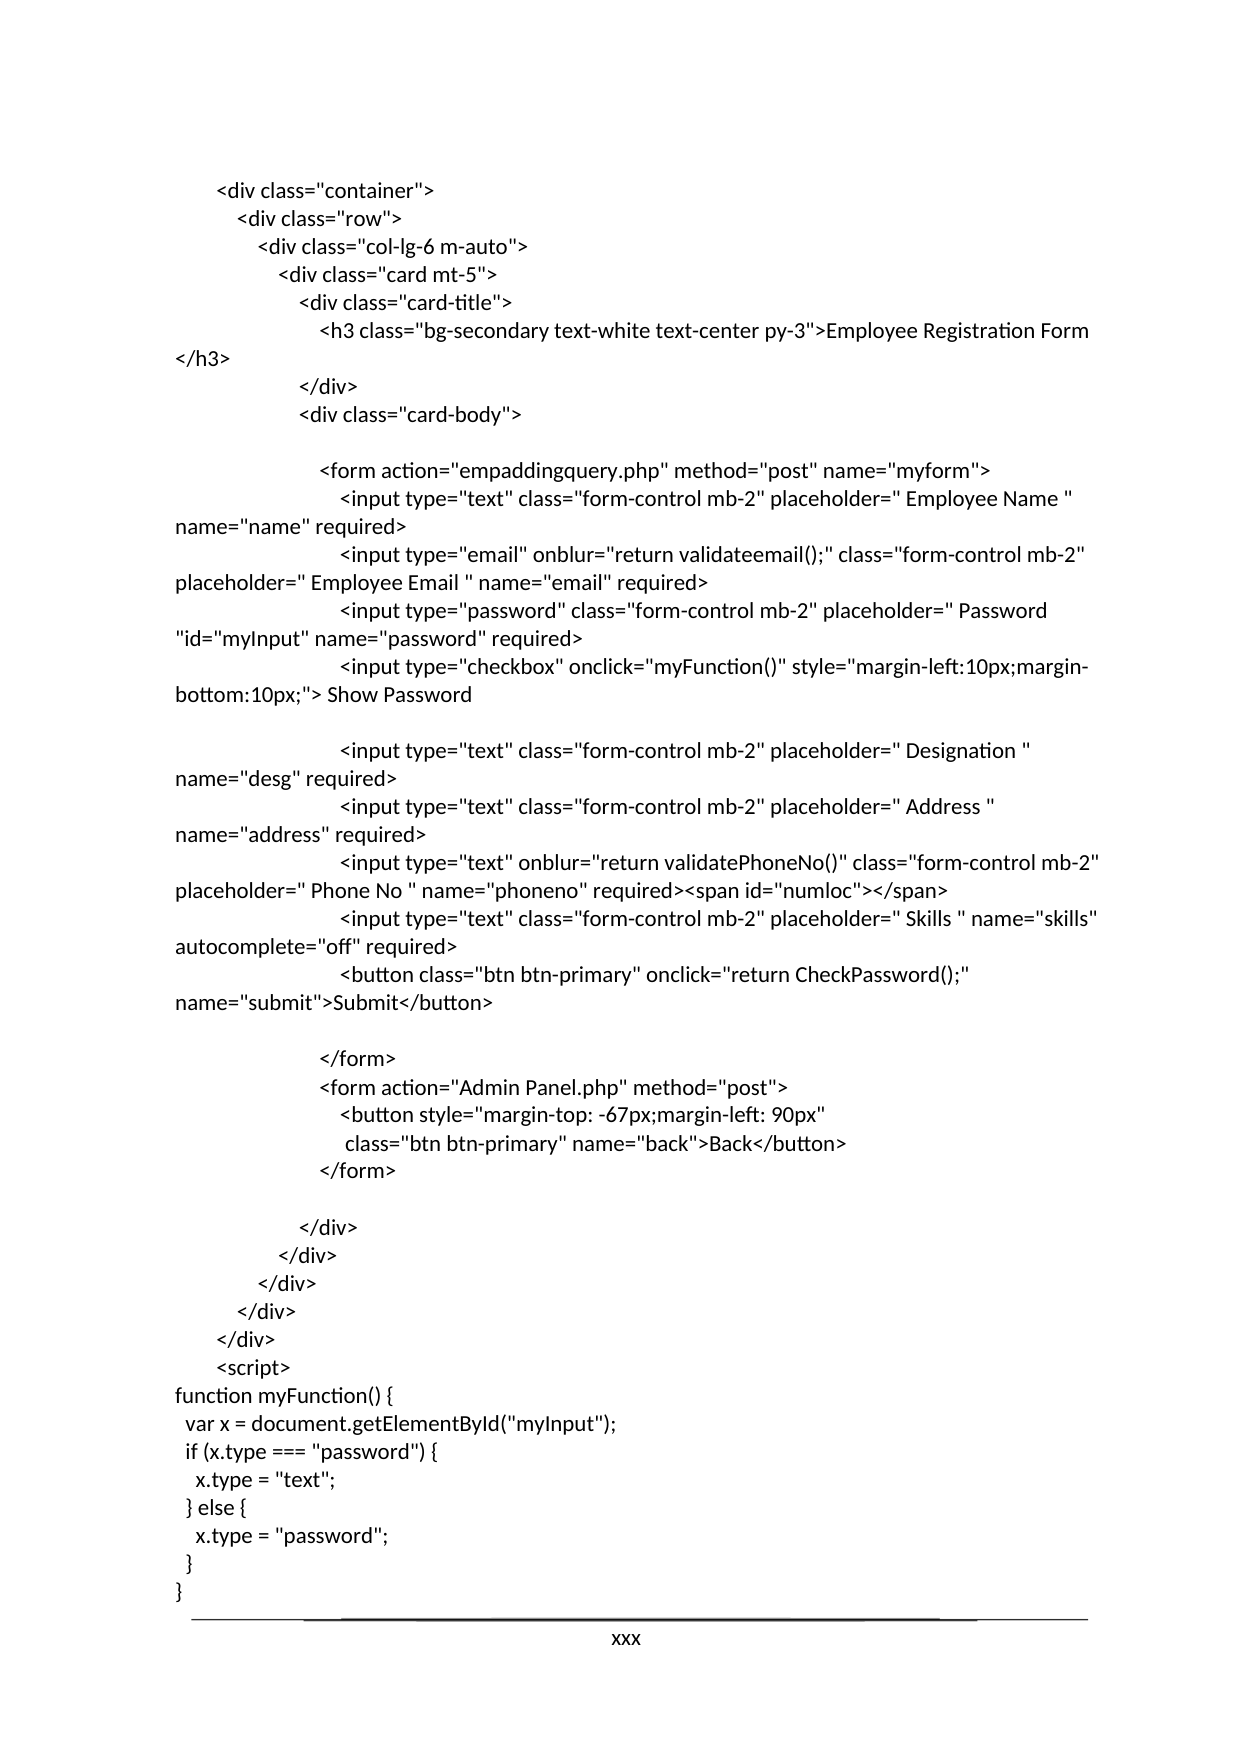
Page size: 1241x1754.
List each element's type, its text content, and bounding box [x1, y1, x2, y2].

text </form> [175, 1157, 1151, 1185]
text <button style="margin-top: -67px;margin-left: 90px" [175, 1101, 1151, 1129]
text <input type="text" class="form-control mb-2" placeholder=" Skills " name="skills" autocomplete="off" required> [175, 904, 1151, 961]
text <input type="text" class="form-control mb-2" placeholder=" Designation " name="desg" required> [175, 736, 1151, 792]
text <input type="text" onblur="return validatePhoneNo()" class="form-control mb-2" placeholder=" Phone No " name="phoneno" required><span id="numloc"></span> [175, 848, 1151, 904]
text } [175, 1549, 1151, 1577]
text <input type="text" class="form-control mb-2" placeholder=" Address " name="address" required> [175, 792, 1151, 848]
text <input type="email" onblur="return validateemail();" class="form-control mb-2" placeholder=" Employee Email " name="email" required> [175, 540, 1151, 596]
text </div> [175, 372, 1151, 400]
text <form action="Admin Panel.php" method="post"> [175, 1073, 1151, 1101]
text <button class="btn btn-primary" onclick="return CheckPassword();" name="submit">Submit</button> [175, 961, 1151, 1017]
text class="btn btn-primary" name="back">Back</button> [175, 1129, 1151, 1157]
text <script> [175, 1353, 1151, 1381]
text </div> [175, 1241, 1151, 1269]
text </form> [175, 1044, 1151, 1073]
text <form action="empaddingquery.php" method="post" name="myform"> [175, 456, 1151, 484]
text x.type = "password"; [175, 1521, 1151, 1549]
text <h3 class="bg-secondary text-white text-center py-3">Employee Registration Form </h3> [175, 316, 1151, 372]
text } else { [175, 1493, 1151, 1521]
text <div class="container"> [175, 176, 1151, 204]
text var x = document.getElementById("myInput"); [175, 1409, 1151, 1437]
text </div> [175, 1297, 1151, 1325]
text <input type="text" class="form-control mb-2" placeholder=" Employee Name " name="name" required> [175, 484, 1151, 540]
text <div class="row"> [175, 204, 1151, 232]
text } [175, 1577, 1151, 1605]
text </div> [175, 1269, 1151, 1297]
text if (x.type === "password") { [175, 1437, 1151, 1465]
text function myFunction() { [175, 1381, 1151, 1409]
text x.type = "text"; [175, 1465, 1151, 1493]
text <div class="card-body"> [175, 400, 1151, 428]
text <div class="card-title"> [175, 288, 1151, 316]
text <input type="password" class="form-control mb-2" placeholder=" Password "id="myInput" name="password" required> [175, 596, 1151, 652]
picture [191, 1614, 1089, 1623]
text </div> [175, 1213, 1151, 1241]
text <div class="card mt-5"> [175, 260, 1151, 288]
text <div class="col-lg-6 m-auto"> [175, 232, 1151, 260]
text <input type="checkbox" onclick="myFunction()" style="margin-left:10px;margin-bottom:10px;"> Show Password [175, 652, 1151, 708]
text </div> [175, 1325, 1151, 1353]
